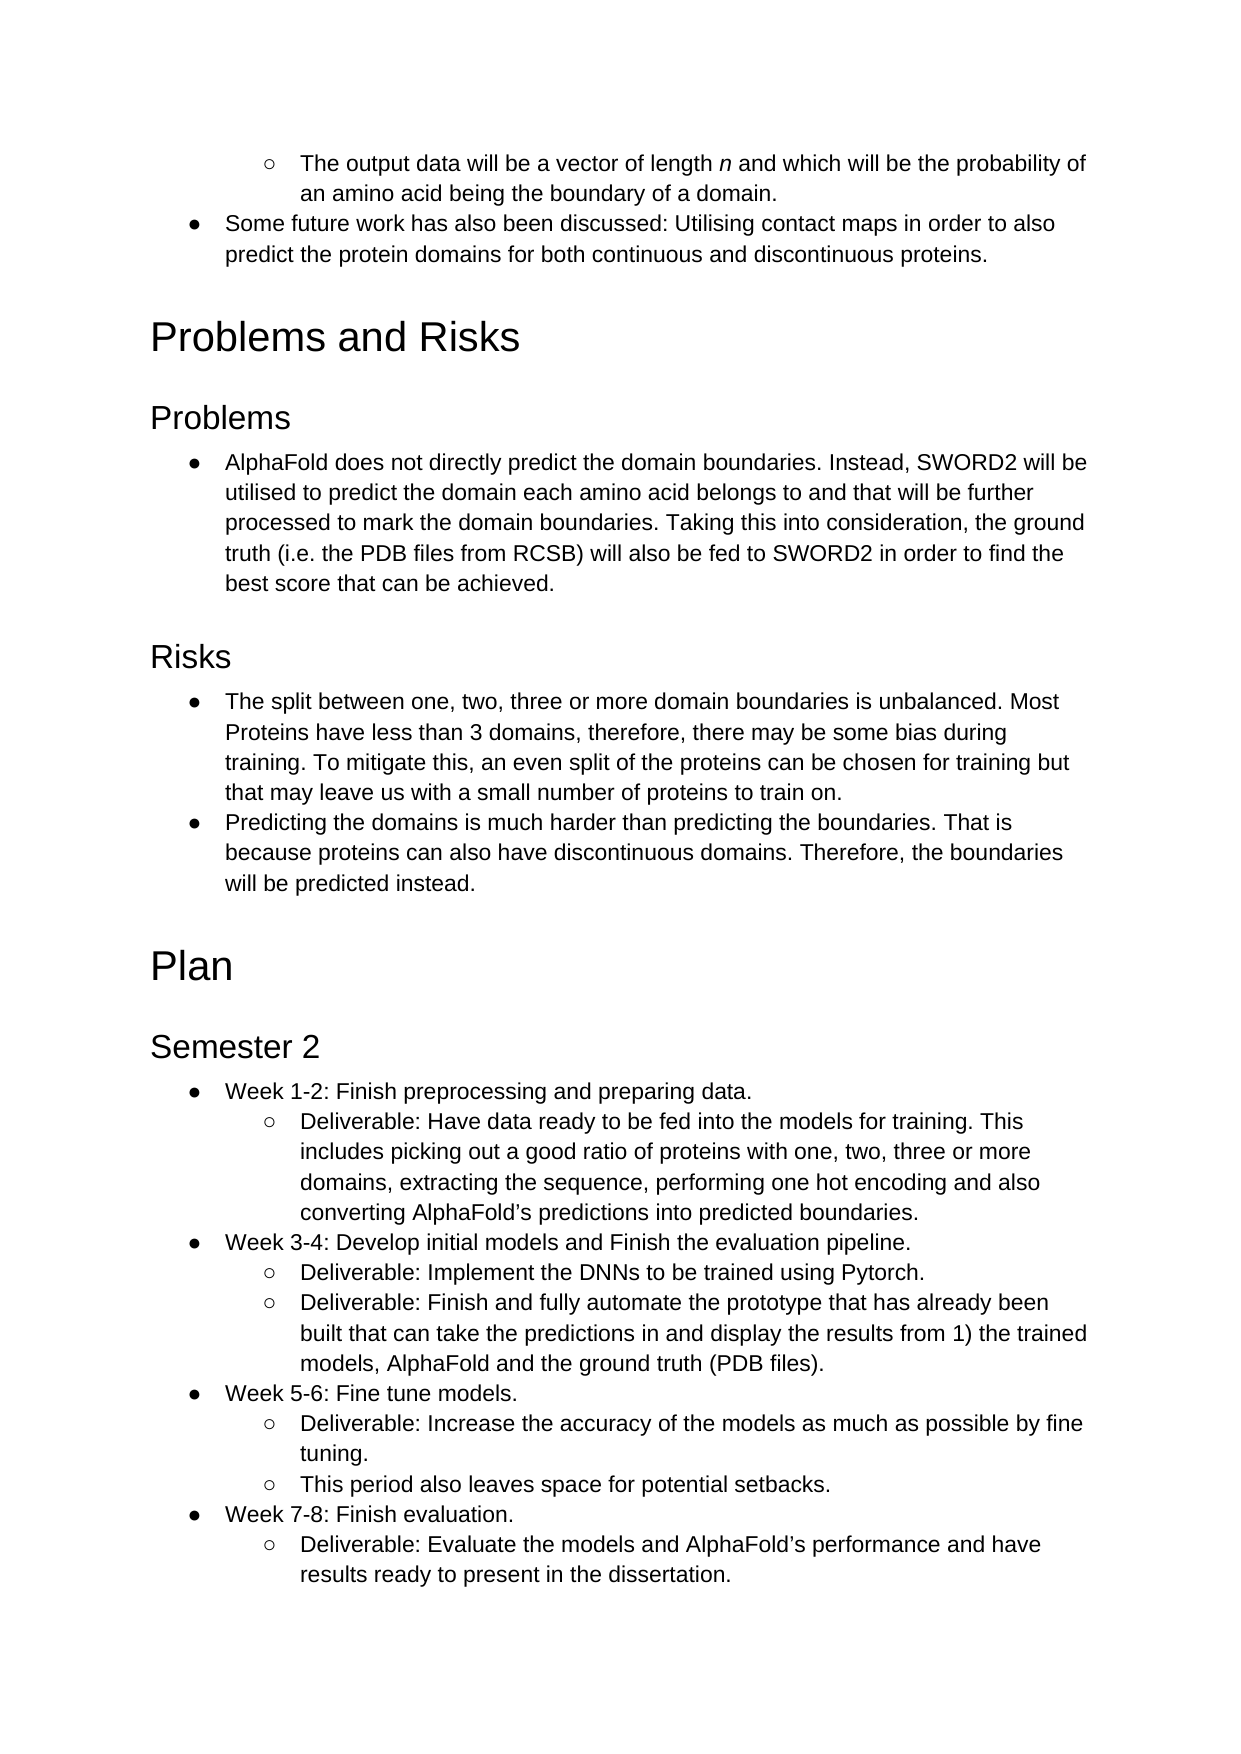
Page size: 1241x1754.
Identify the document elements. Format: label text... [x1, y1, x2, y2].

list Week 7-8: Finish evaluation. [187, 1501, 1090, 1527]
list Predicting the domains is much harder than predicting the boundaries. That is because proteins can also have discontinuous domains. Therefore, the boundaries will be predicted instead. [187, 809, 1090, 896]
subtitle Risks [150, 637, 1090, 676]
list Deliverable: Evaluate the models and AlphaFold’s performance and have results ready to present in the dissertation. [262, 1531, 1090, 1587]
subtitle Problems and Risks [150, 312, 1090, 360]
list Week 5-6: Fine tune models. [187, 1380, 1090, 1406]
list The split between one, two, three or more domain boundaries is unbalanced. Most Proteins have less than 3 domains, therefore, there may be some bias during training. To mitigate this, an even split of the proteins can be chosen for training but that may leave us with a small number of proteins to train on. [187, 688, 1090, 805]
list Deliverable: Increase the accuracy of the models as much as possible by fine tuning. [262, 1410, 1090, 1467]
list The output data will be a vector of length n and which will be the probability of an amino acid being the boundary of a domain. [262, 150, 1090, 207]
list This period also leaves space for potential setbacks. [262, 1471, 1090, 1497]
list Week 3-4: Develop initial models and Finish the evaluation pipeline. [187, 1229, 1090, 1255]
subtitle Plan [150, 941, 1090, 989]
list Deliverable: Finish and fully automate the prototype that has already been built that can take the predictions in and display the results from 1) the trained models, AlphaFold and the ground truth (PDB files). [262, 1289, 1090, 1376]
subtitle Problems [150, 398, 1090, 436]
list Week 1-2: Finish preprocessing and preparing data. [187, 1078, 1090, 1104]
list Deliverable: Have data ready to be fed into the models for training. This includes picking out a good ratio of proteins with one, two, three or more domains, extracting the sequence, performing one hot encoding and also converting AlphaFold’s predictions into predicted boundaries. [262, 1108, 1090, 1225]
list Some future work has also been discussed: Utilising contact maps in order to also predict the protein domains for both continuous and discontinuous proteins. [187, 210, 1090, 267]
list Deliverable: Implement the DNNs to be trained using Pytorch. [262, 1259, 1090, 1285]
subtitle Semester 2 [150, 1027, 1090, 1065]
list AlphaFold does not directly predict the domain boundaries. Instead, SWORD2 will be utilised to predict the domain each amino acid belongs to and that will be further processed to mark the domain boundaries. Taking this into consideration, the ground truth (i.e. the PDB files from RCSB) will also be fed to SWORD2 in order to find the best score that can be achieved. [187, 449, 1090, 596]
